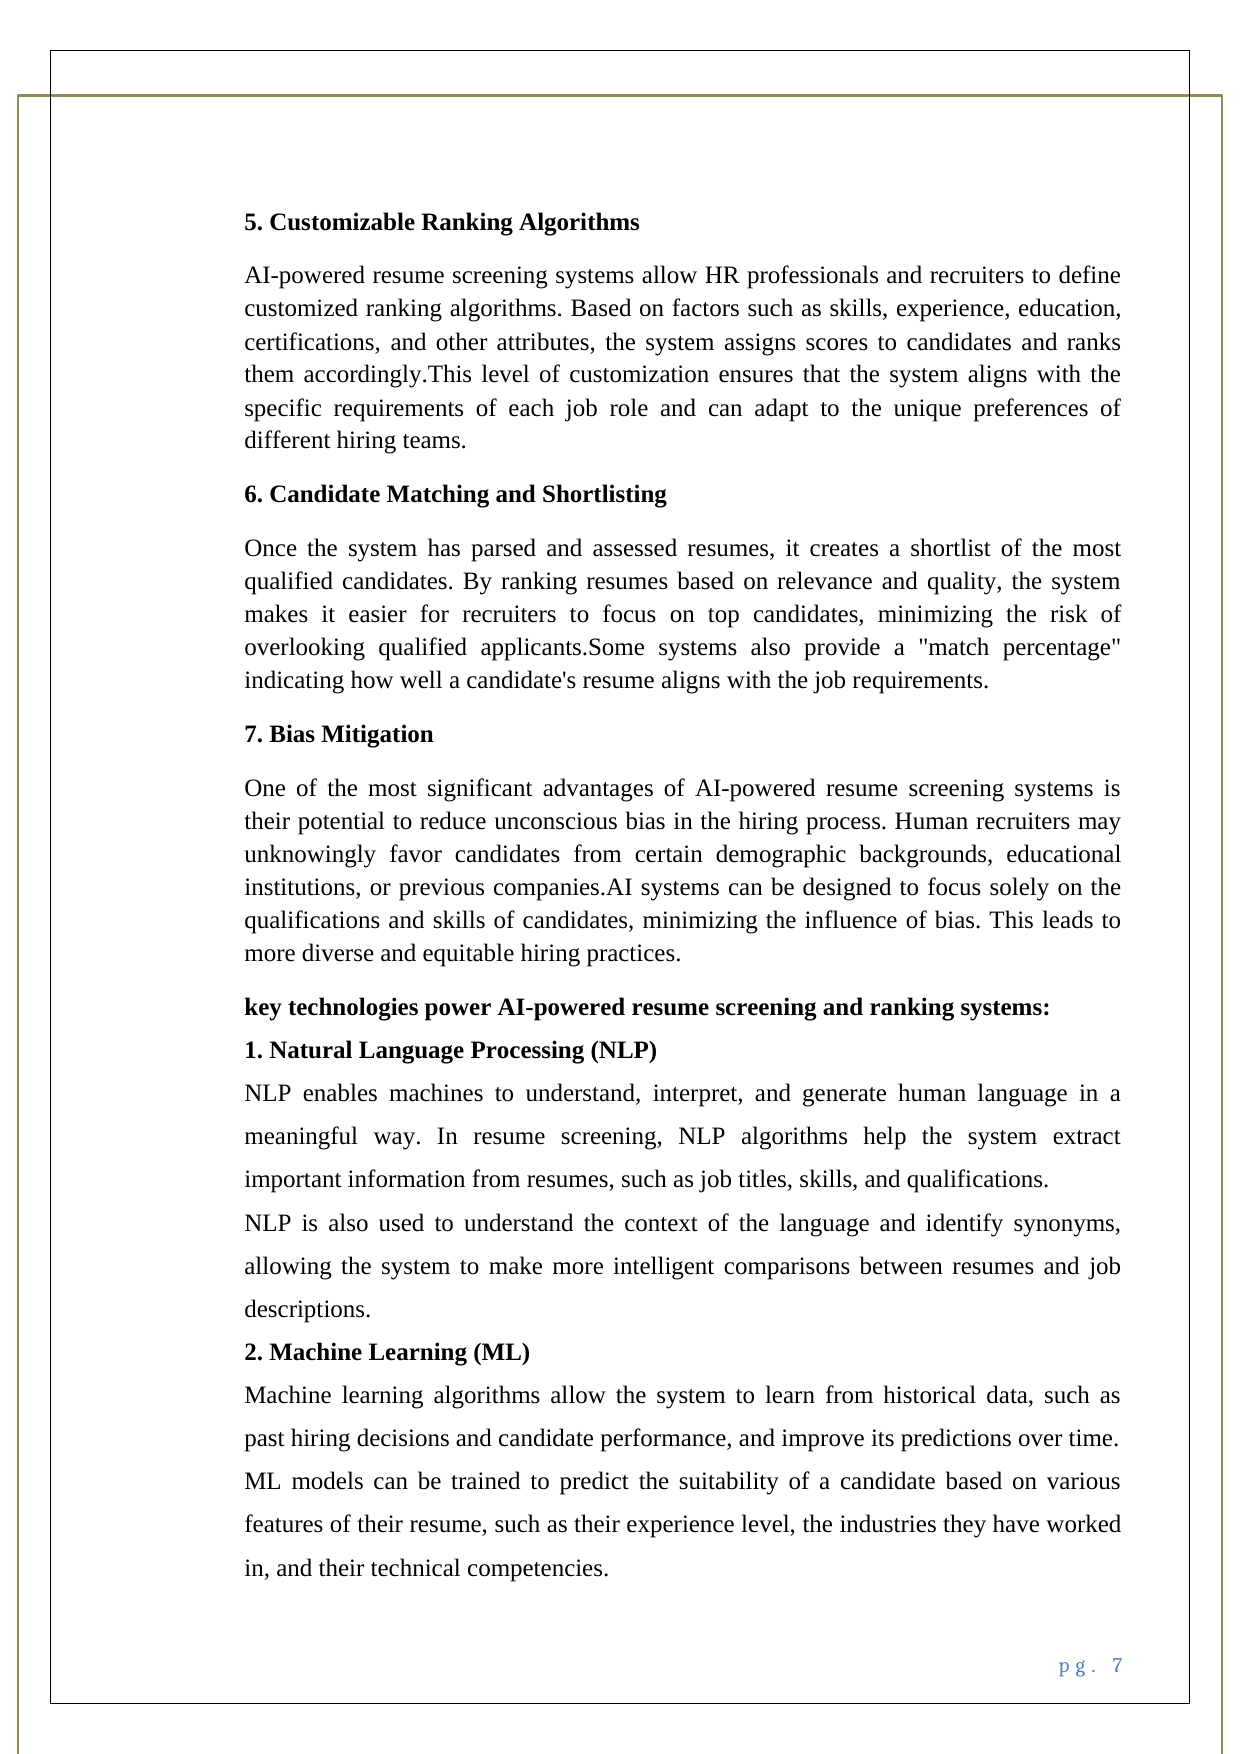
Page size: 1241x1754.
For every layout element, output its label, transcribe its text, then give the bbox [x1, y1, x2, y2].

text 7. Bias Mitigation [244, 719, 1122, 748]
text NLP is also used to understand the context of the language and identify synonyms, allowing the system to make more intelligent comparisons between resumes and job descriptions. [244, 1208, 1122, 1323]
text key technologies power AI-powered resume screening and ranking systems: [244, 992, 1122, 1021]
text One of the most significant advantages of AI-powered resume screening systems is their potential to reduce unconscious bias in the hiring process. Human recruiters may unknowingly favor candidates from certain demographic backgrounds, educational institutions, or previous companies.AI systems can be designed to focus solely on the qualifications and skills of candidates, minimizing the influence of bias. This leads to more diverse and equitable hiring practices. [244, 773, 1122, 967]
text ML models can be trained to predict the suitability of a candidate based on various features of their resume, such as their experience level, the industries they have worked in, and their technical competencies. [244, 1466, 1122, 1581]
text 2. Machine Learning (ML) [244, 1337, 1122, 1366]
text Once the system has parsed and assessed resumes, it creates a shortlist of the most qualified candidates. By ranking resumes based on relevance and quality, the system makes it easier for recruiters to focus on top candidates, minimizing the risk of overlooking qualified applicants.Some systems also provide a "match percentage" indicating how well a candidate's resume aligns with the job requirements. [244, 533, 1122, 694]
text Machine learning algorithms allow the system to learn from historical data, such as past hiring decisions and candidate performance, and improve its predictions over time. [244, 1380, 1122, 1452]
text AI-powered resume screening systems allow HR professionals and recruiters to define customized ranking algorithms. Based on factors such as skills, experience, education, certifications, and other attributes, the system assigns scores to candidates and ranks them accordingly.This level of customization ensures that the system aligns with the specific requirements of each job role and can adapt to the unique preferences of different hiring teams. [244, 261, 1122, 454]
text NLP enables machines to understand, interpret, and generate human language in a meaningful way. In resume screening, NLP algorithms help the system extract important information from resumes, such as job titles, skills, and qualifications. [244, 1078, 1122, 1193]
text 6. Candidate Matching and Shortlisting [244, 479, 1122, 508]
text 1. Natural Language Processing (NLP) [244, 1035, 1122, 1064]
text 5. Customizable Ranking Algorithms [244, 207, 1122, 235]
